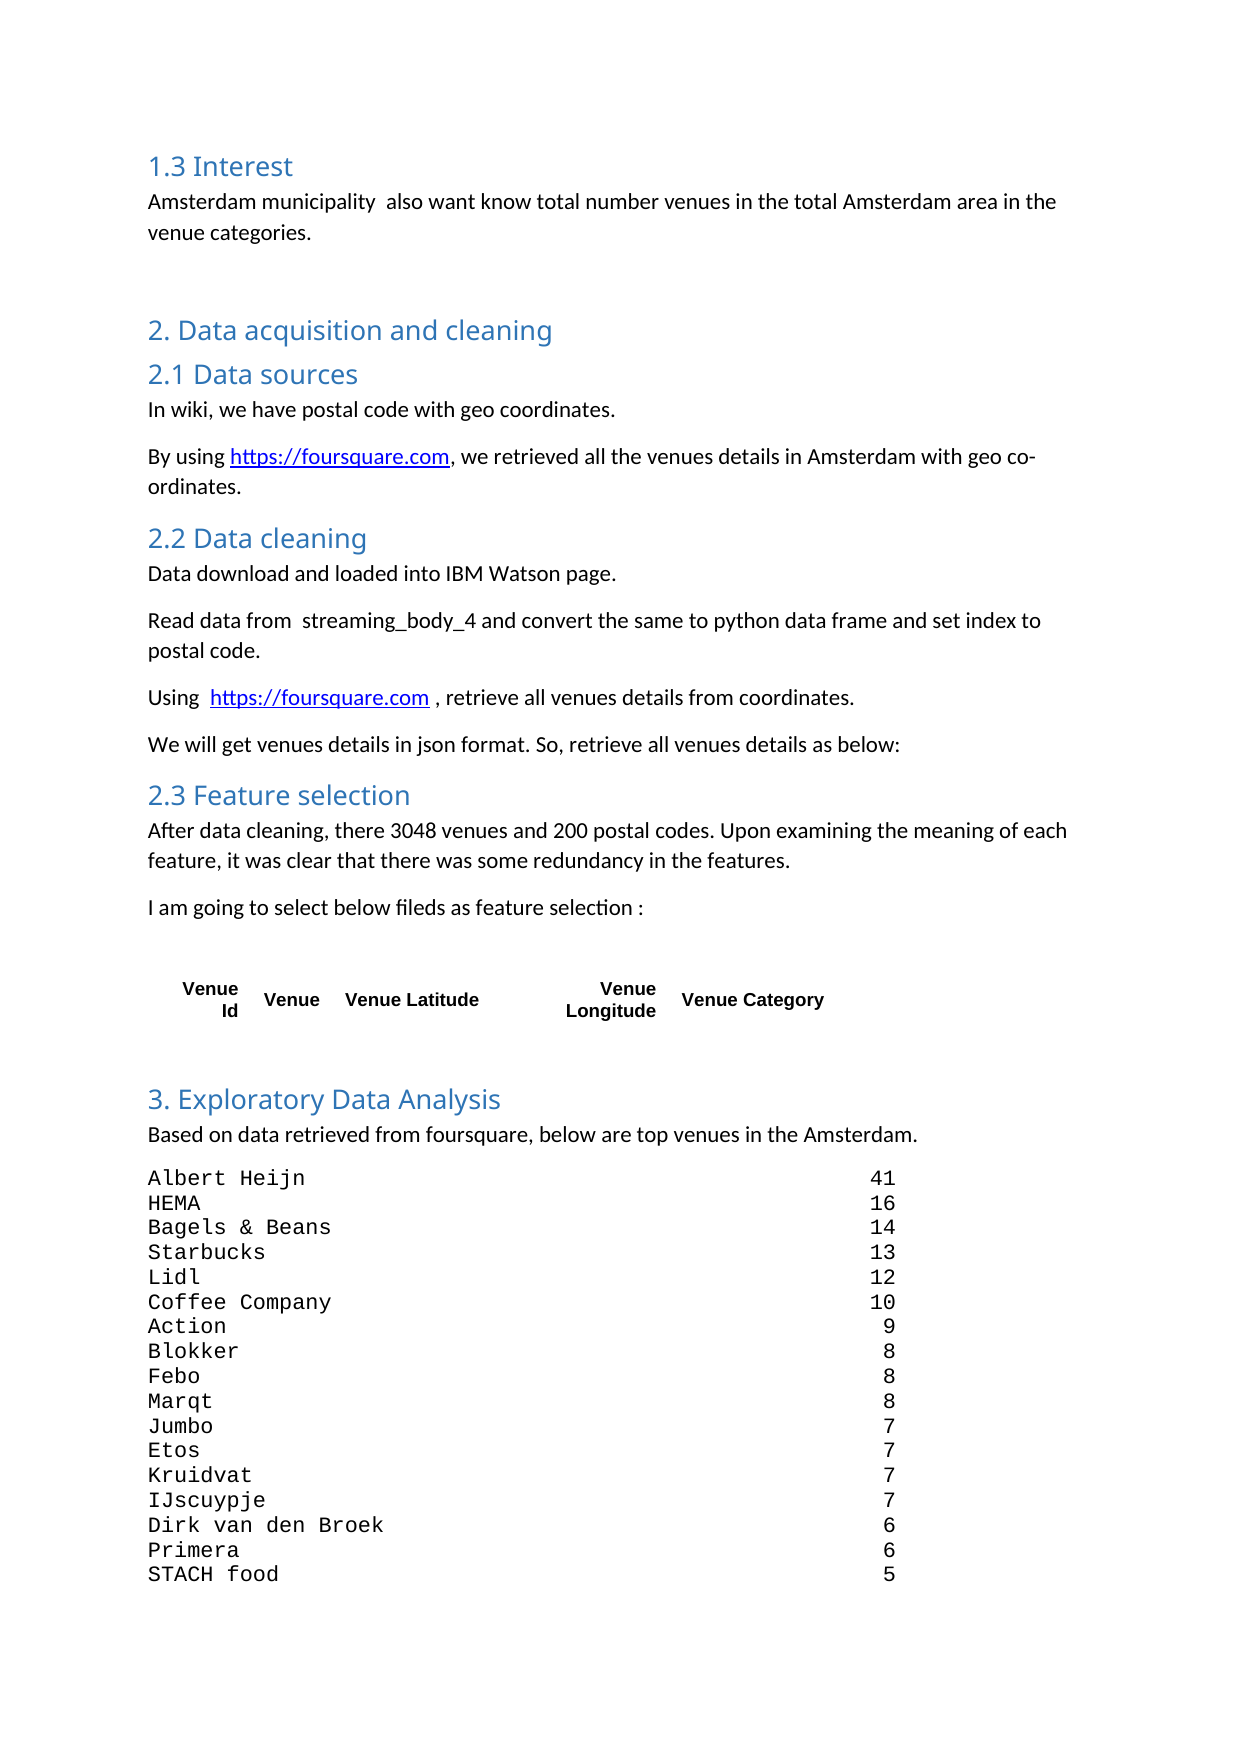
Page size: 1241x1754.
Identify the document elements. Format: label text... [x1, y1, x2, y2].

text Based on data retrieved from foursquare, below are top venues in the Amsterdam. [148, 1120, 1093, 1148]
table_header Venue Longitude [492, 940, 669, 1033]
text Kruidvat 7 [148, 1464, 1093, 1489]
text Primera 6 [148, 1539, 1093, 1564]
text STACH food 5 [148, 1564, 1093, 1588]
subtitle 2.3 Feature selection [148, 777, 1093, 813]
subtitle 2.1 Data sources [148, 355, 1093, 392]
text Lidl 12 [148, 1266, 1093, 1291]
text Jumbo 7 [148, 1415, 1093, 1440]
text Dirk van den Broek 6 [148, 1514, 1093, 1539]
subtitle 2. Data acquisition and cleaning [148, 311, 1093, 348]
text Amsterdam municipality also want know total number venues in the total Amsterdam area in the venue categories. [148, 187, 1093, 246]
subtitle 3. Exploratory Data Analysis [148, 1080, 1093, 1117]
text In wiki, we have postal code with geo coordinates. [148, 395, 1093, 423]
text Etos 7 [148, 1440, 1093, 1464]
text Febo 8 [148, 1365, 1093, 1390]
text Marqt 8 [148, 1390, 1093, 1415]
text Bagels & Beans 14 [148, 1217, 1093, 1241]
text We will get venues details in json format. So, retrieve all venues details as below: [148, 730, 1093, 758]
table_header Venue Latitude [332, 940, 492, 1033]
text Albert Heijn 41 [148, 1167, 1093, 1192]
text Coffee Company 10 [148, 1291, 1093, 1316]
text Starbucks 13 [148, 1241, 1093, 1266]
text Blokker 8 [148, 1341, 1093, 1365]
text Read data from streaming_body_4 and convert the same to python data frame and set index to postal code. [148, 606, 1093, 664]
subtitle 1.3 Interest [148, 148, 1093, 184]
table_header Venue Category [669, 940, 837, 1033]
text Using https://foursquare.com , retrieve all venues details from coordinates. [148, 683, 1093, 711]
text After data cleaning, there 3048 venues and 200 postal codes. Upon examining the meaning of each feature, it was clear that there was some redundancy in the features. [148, 816, 1093, 874]
table_header Venue [251, 940, 332, 1033]
table_header Venue Id [148, 940, 251, 1033]
text IJscuypje 7 [148, 1489, 1093, 1514]
text HEMA 16 [148, 1192, 1093, 1217]
text I am going to select below fileds as feature selection : [148, 893, 1093, 921]
text By using https://foursquare.com, we retrieved all the venues details in Amsterdam with geo co-ordinates. [148, 442, 1093, 500]
text Action 9 [148, 1316, 1093, 1341]
subtitle 2.2 Data cleaning [148, 519, 1093, 556]
text Data download and loaded into IBM Watson page. [148, 559, 1093, 587]
